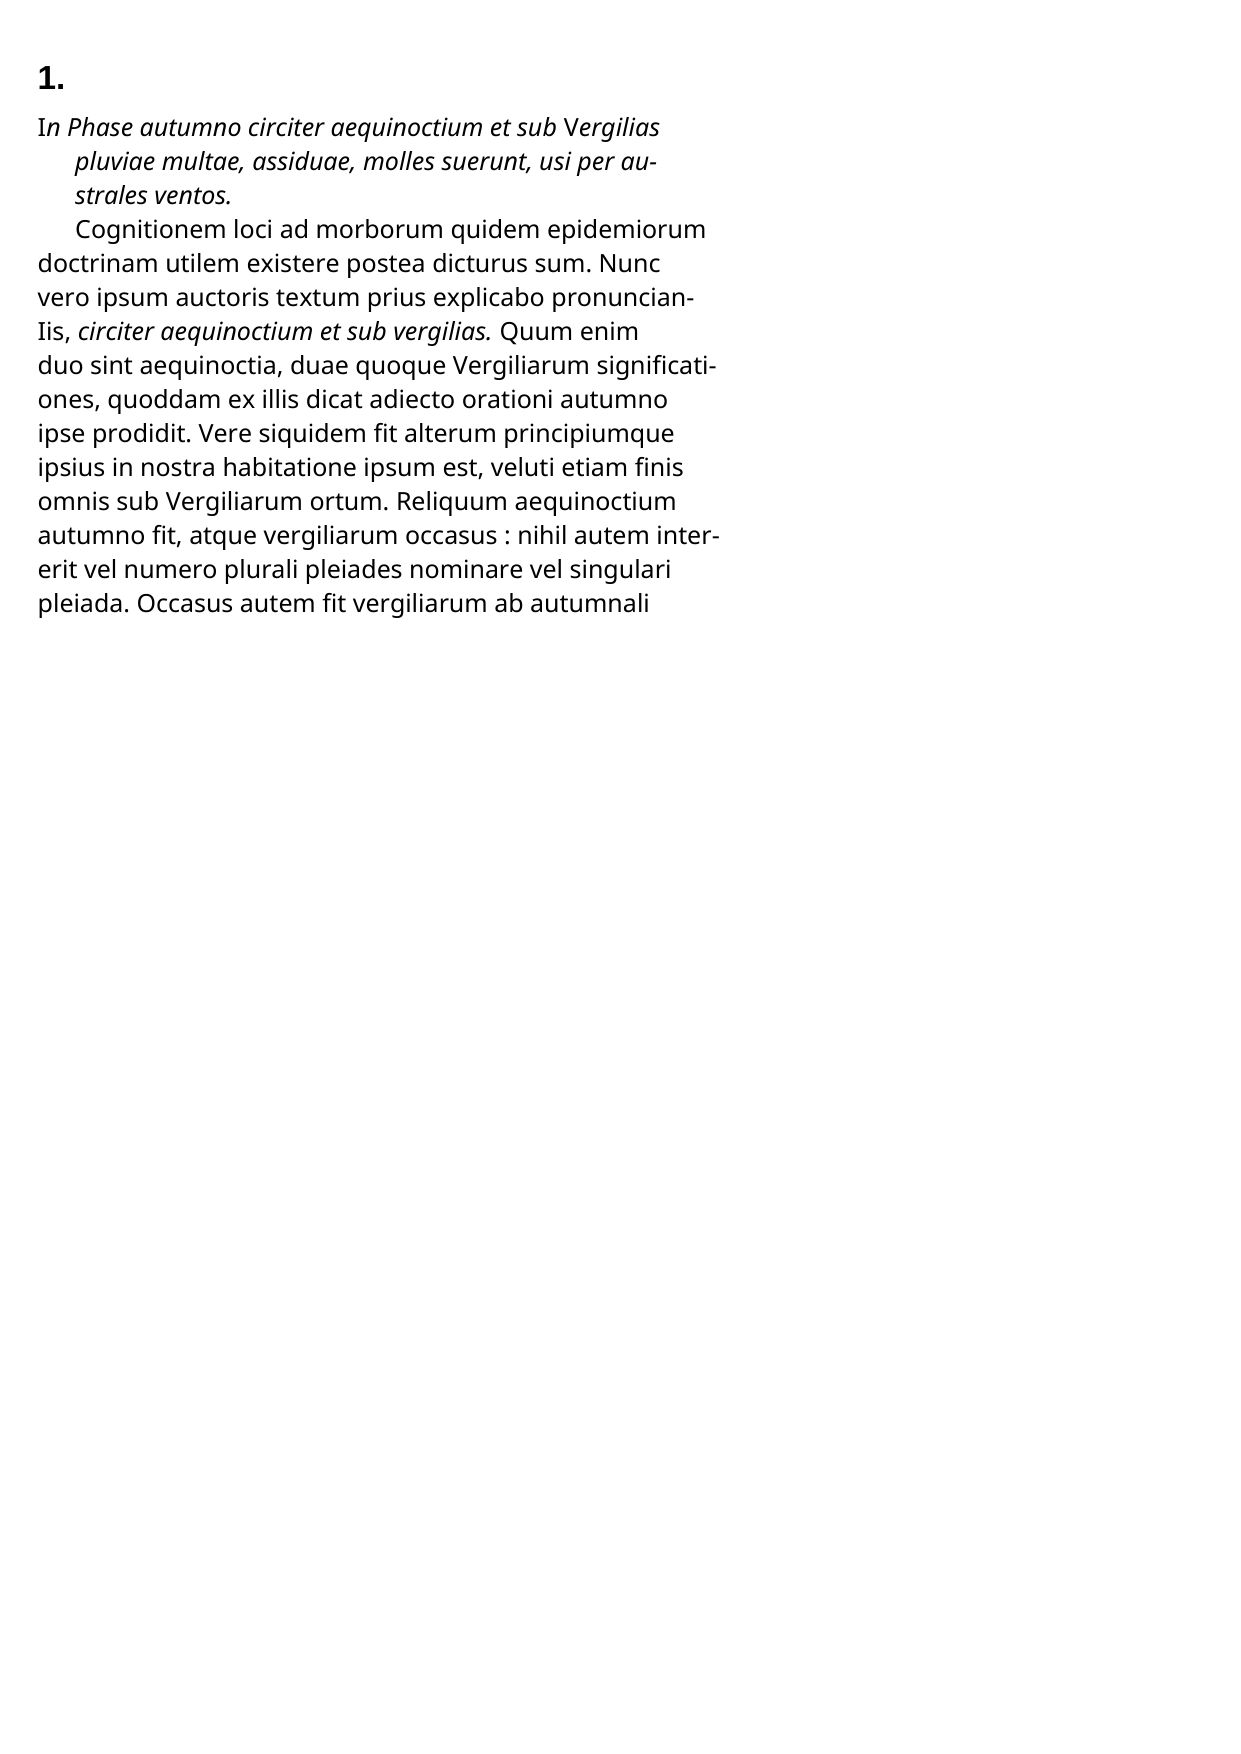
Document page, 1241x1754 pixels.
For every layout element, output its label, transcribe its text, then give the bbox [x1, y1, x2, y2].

text In Phase autumno circiter aequinoctium et sub Vergilias pluviae multae, assiduae, molles suerunt, usi per au- strales ventos. [37, 109, 1203, 211]
subtitle 1. [37, 58, 1203, 97]
text Cognitionem loci ad morborum quidem epidemiorum doctrinam utilem existere postea dicturus sum. Nunc vero ipsum auctoris textum prius explicabo pronuncian- Iis, circiter aequinoctium et sub vergilias. Quum enim duo sint aequinoctia, duae quoque Vergiliarum significati- ones, quoddam ex illis dicat adiecto orationi autumno ipse prodidit. Vere siquidem fit alterum principiumque ipsius in nostra habitatione ipsum est, veluti etiam finis omnis sub Vergiliarum ortum. Reliquum aequinoctium autumno fit, atque vergiliarum occasus : nihil autem inter- erit vel numero plurali pleiades nominare vel singulari pleiada. Occasus autem fit vergiliarum ab autumnali [37, 211, 1203, 620]
